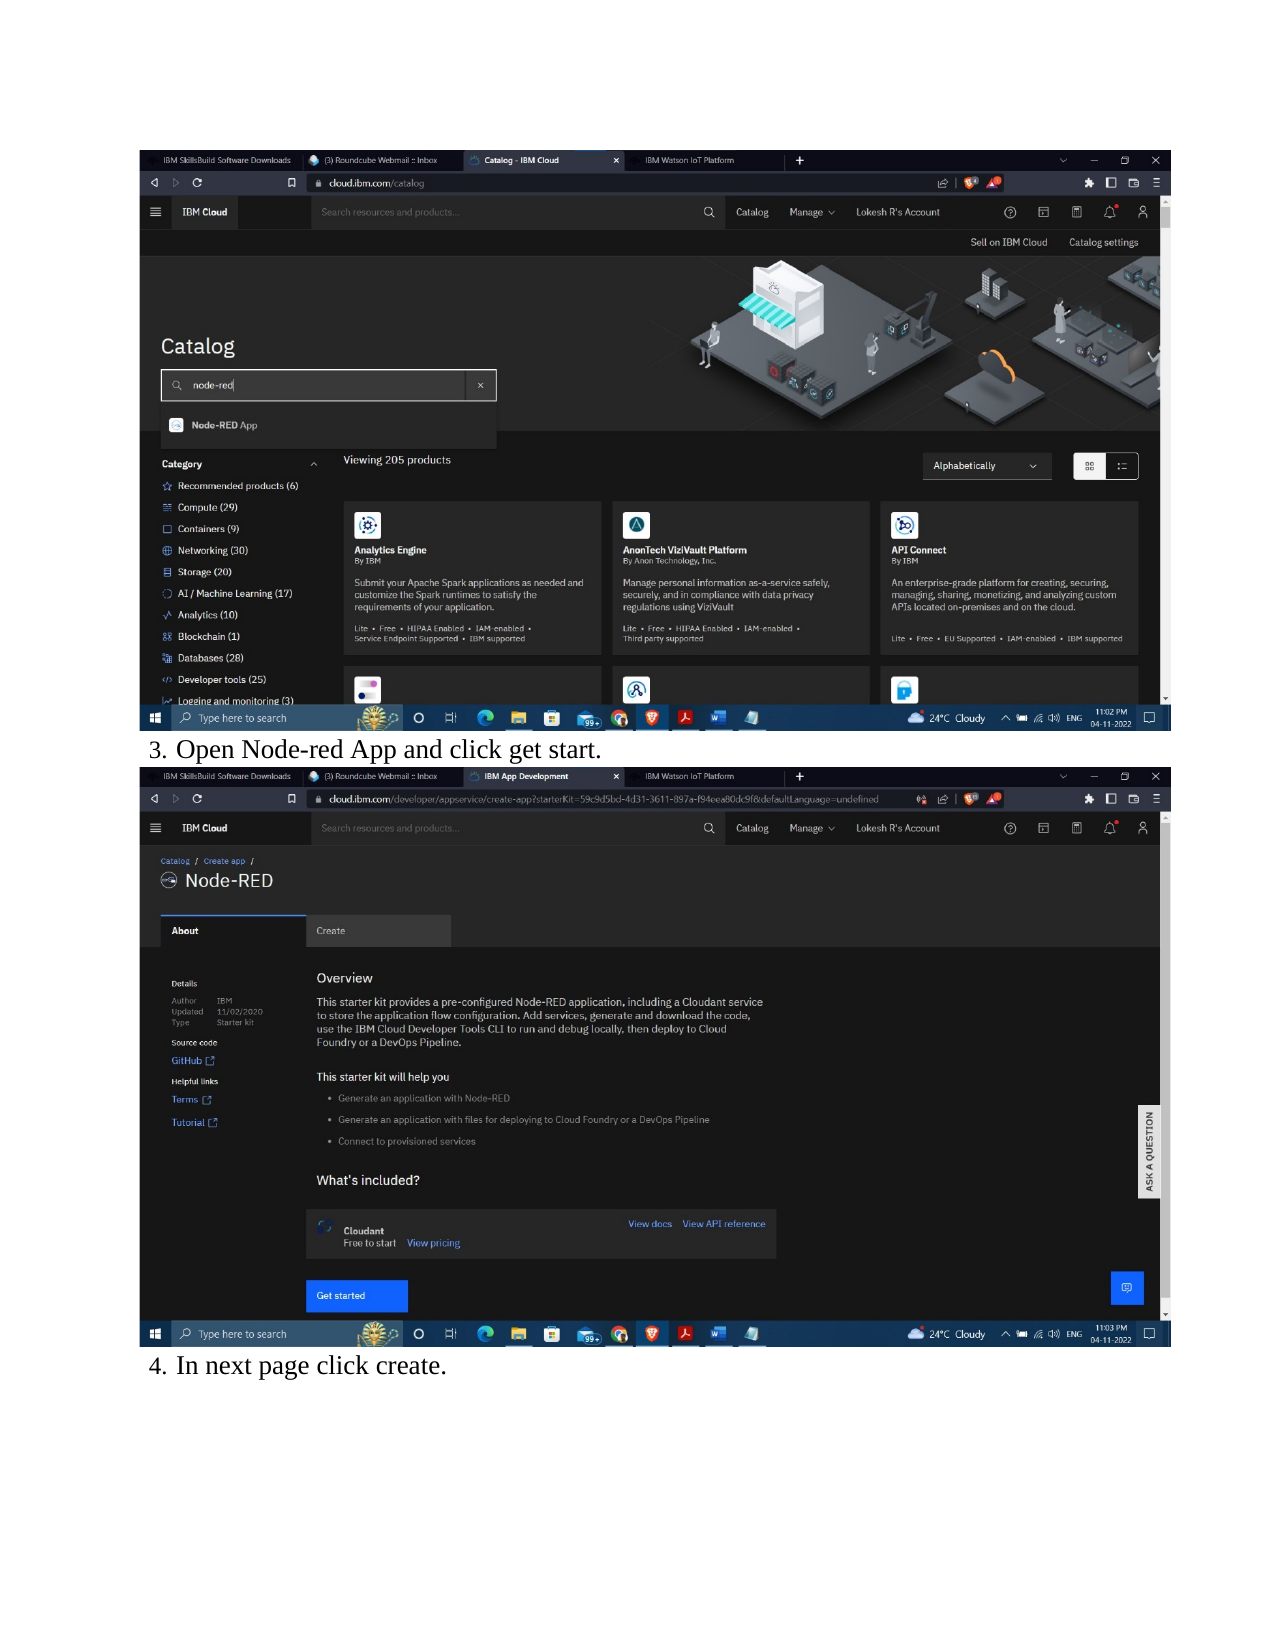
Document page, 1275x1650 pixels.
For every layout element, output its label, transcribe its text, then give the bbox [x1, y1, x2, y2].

picture [139, 150, 1171, 731]
picture [139, 767, 1171, 1347]
list In next page click create. [148, 1349, 1171, 1380]
list Open Node-red App and click get start. [148, 733, 1171, 764]
